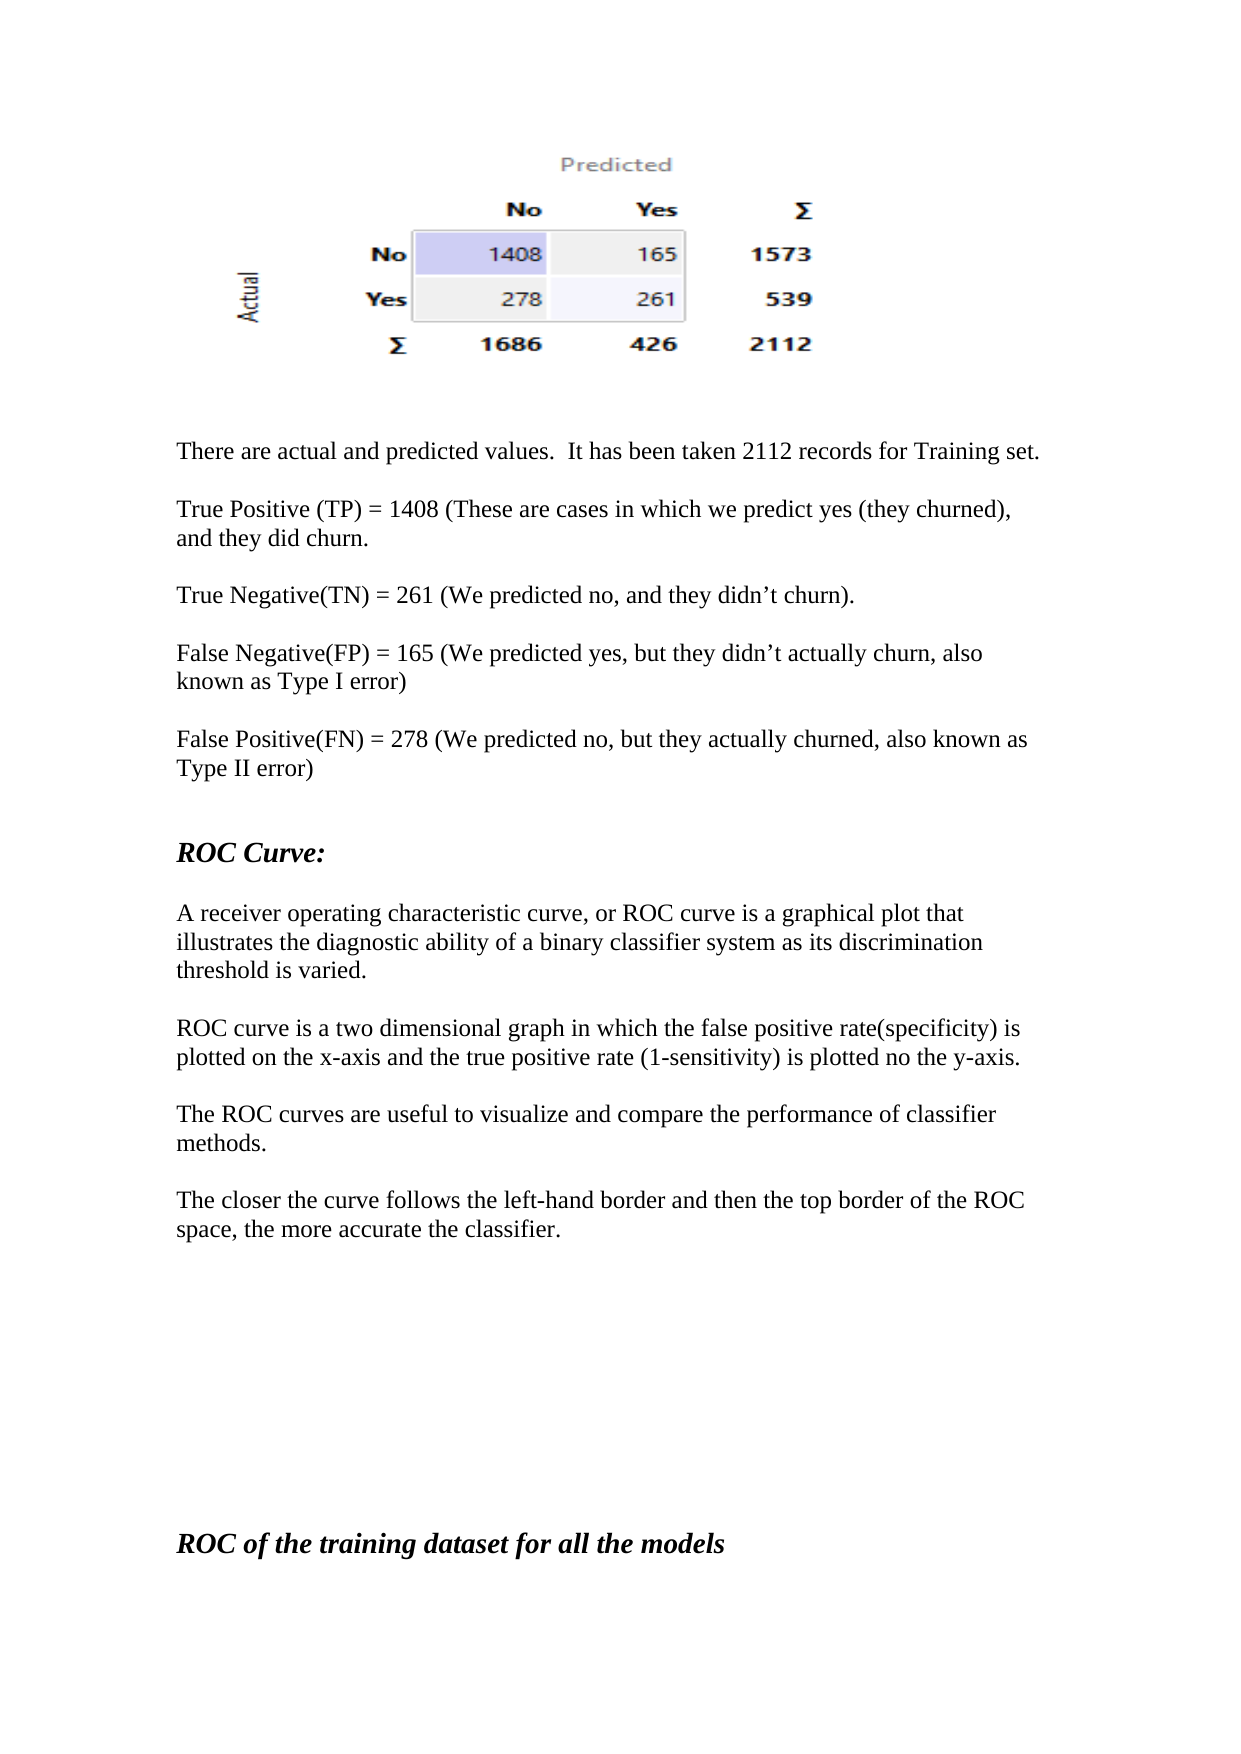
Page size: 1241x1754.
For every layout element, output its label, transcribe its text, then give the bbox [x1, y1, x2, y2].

text The ROC curves are useful to visualize and compare the performance of classifier methods. [176, 1099, 1053, 1157]
text ROC Curve: [176, 836, 1053, 869]
text True Positive (TP) = 1408 (These are cases in which we predict yes (they churned), and they did churn. [176, 494, 1053, 551]
text There are actual and predicted values. It has been taken 2112 records for Training set. [176, 436, 1053, 465]
text False Negative(FP) = 165 (We predicted yes, but they didn’t actually churn, also known as Type I error) [176, 638, 1053, 695]
text False Positive(FN) = 278 (We predicted no, but they actually churned, also known as Type II error) [176, 724, 1053, 781]
text ROC curve is a two dimensional graph in which the false positive rate(specificity) is plotted on the x-axis and the true positive rate (1-sensitivity) is plotted no the y-axis. [176, 1013, 1053, 1070]
text True Negative(TN) = 261 (We predicted no, and they didn’t churn). [176, 580, 1053, 609]
text ROC of the training dataset for all the models [176, 1526, 1053, 1559]
text The closer the curve follows the left-hand border and then the top border of the ROC space, the more accurate the classifier. [176, 1185, 1053, 1243]
picture [176, 150, 946, 411]
text A receiver operating characteristic curve, or ROC curve is a graphical plot that illustrates the diagnostic ability of a binary classifier system as its discrimination threshold is varied. [176, 898, 1053, 984]
